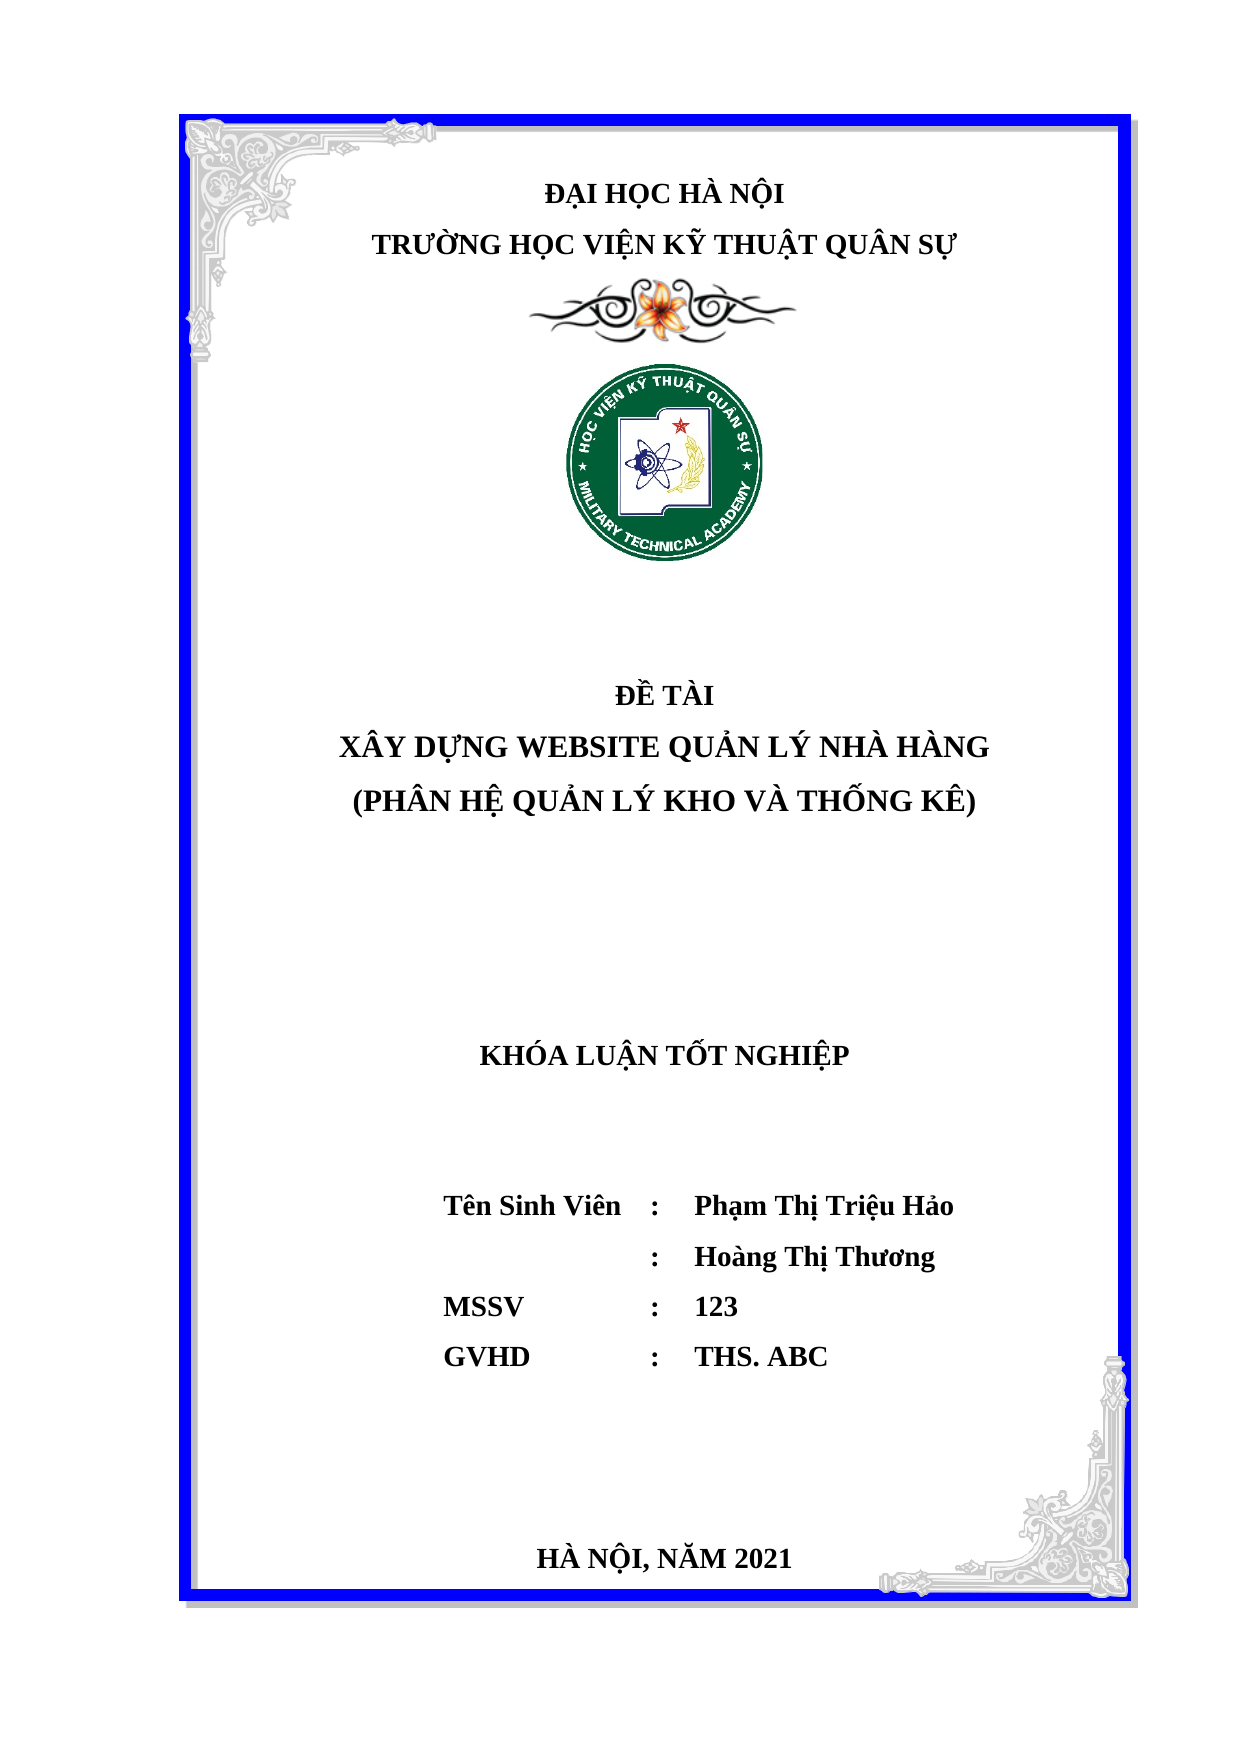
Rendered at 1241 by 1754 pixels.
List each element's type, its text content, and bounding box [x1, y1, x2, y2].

text Tên Sinh Viên : Phạm Thị Triệu Hảo [207, 1188, 1122, 1222]
text ĐỀ TÀI [207, 678, 1122, 712]
text KHÓA LUẬN TỐT NGHIỆP [207, 1038, 1122, 1071]
picture [527, 277, 802, 348]
text XÂY DỰNG WEBSITE QUẢN LÝ NHÀ HÀNG [207, 729, 1122, 764]
picture [566, 364, 763, 561]
text : Hoàng Thị Thương [207, 1239, 1122, 1272]
text MSSV : 123 [207, 1289, 1122, 1323]
text ĐẠI HỌC HÀ NỘI [207, 176, 1122, 210]
text (PHÂN HỆ QUẢN LÝ KHO VÀ THỐNG KÊ) [207, 782, 1122, 818]
text HÀ NỘI, NĂM 2021 [207, 1541, 1122, 1574]
text TRƯỜNG HỌC VIỆN KỸ THUẬT QUÂN SỰ [207, 227, 1122, 260]
text GVHD : THS. ABC [207, 1339, 1122, 1373]
